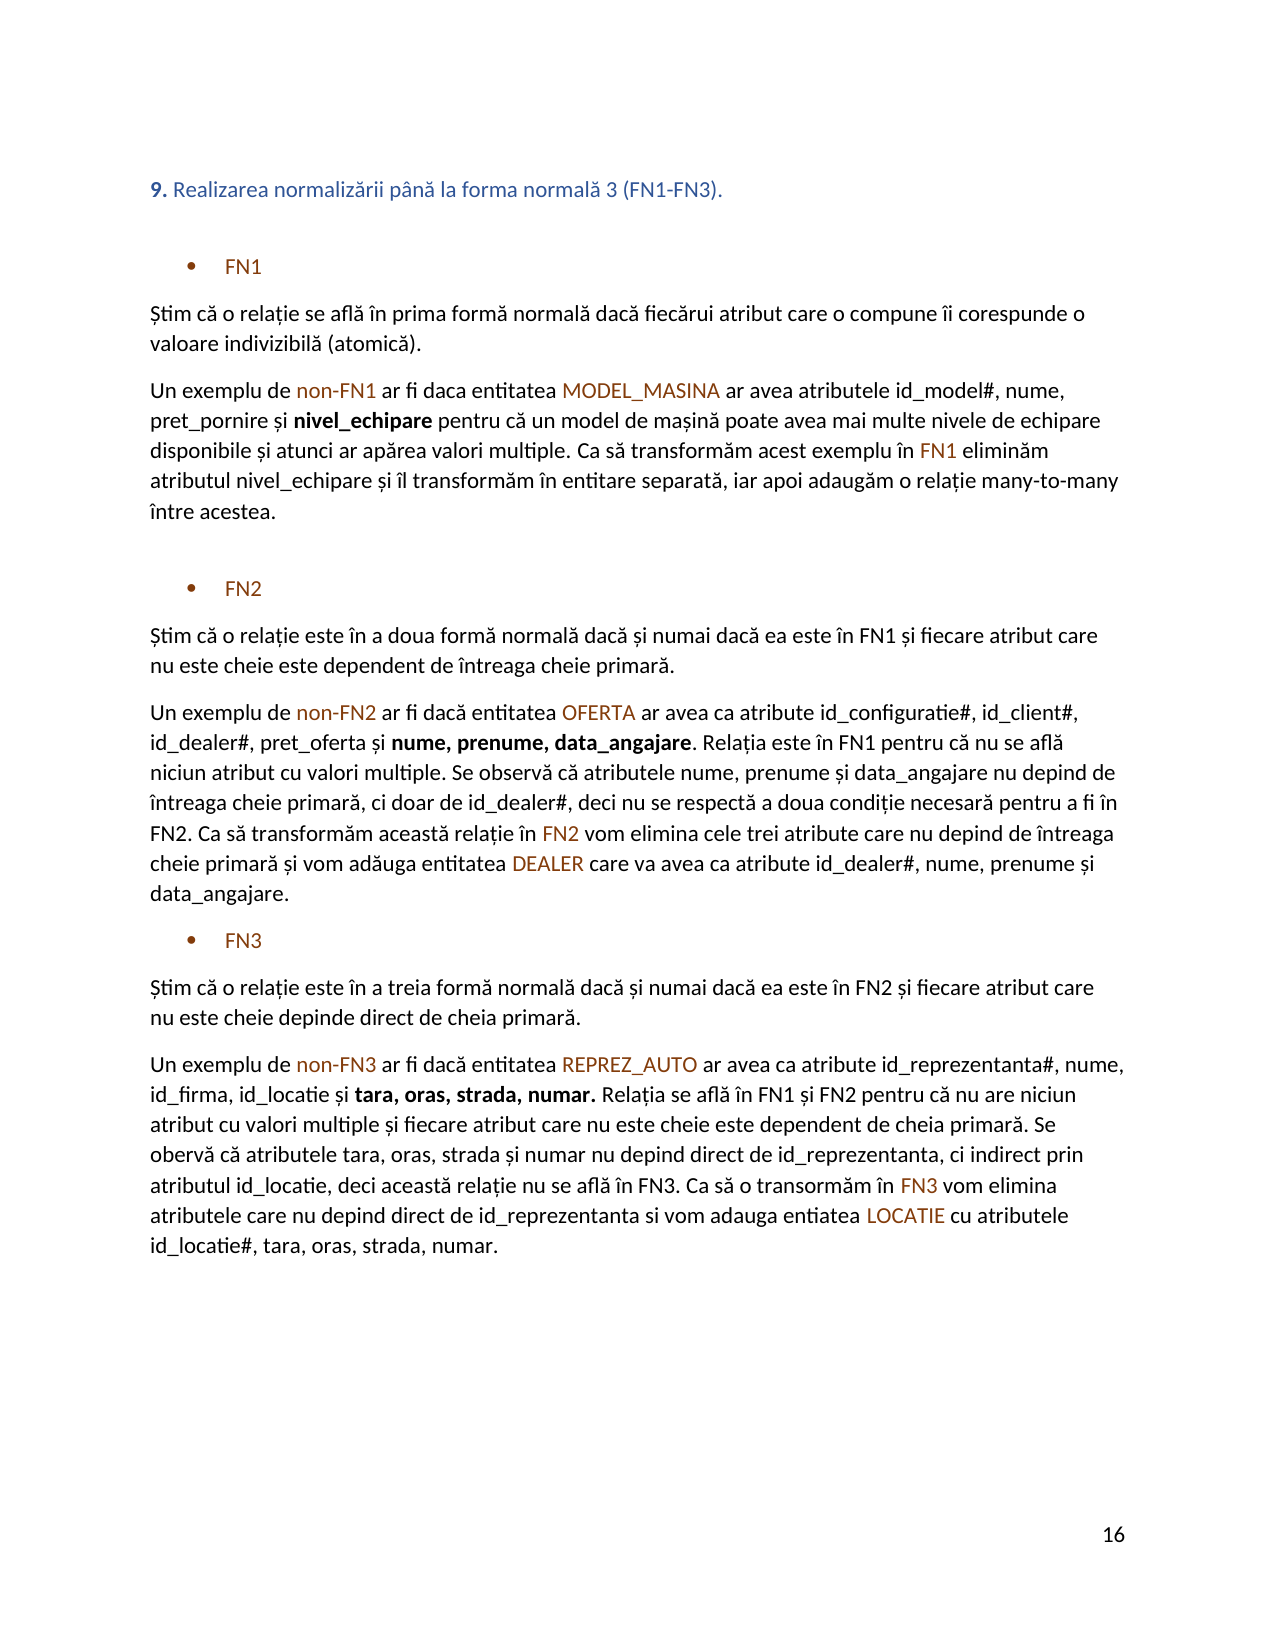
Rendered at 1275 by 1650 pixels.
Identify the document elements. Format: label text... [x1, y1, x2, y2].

text Un exemplu de non-FN1 ar fi daca entitatea MODEL_MASINA ar avea atributele id_model#, nume, pret_pornire și nivel_echipare pentru că un model de mașină poate avea mai multe nivele de echipare disponibile și atunci ar apărea valori multiple. Ca să transformăm acest exemplu în FN1 eliminăm atributul nivel_echipare și îl transformăm în entitare separată, iar apoi adaugăm o relație many-to-many între acestea. [150, 376, 1125, 525]
subtitle 9. Realizarea normalizării până la forma normală 3 (FN1-FN3). [150, 175, 1125, 203]
text Știm că o relație este în a treia formă normală dacă și numai dacă ea este în FN2 și fiecare atribut care nu este cheie depinde direct de cheia primară. [150, 973, 1125, 1031]
text Un exemplu de non-FN2 ar fi dacă entitatea OFERTA ar avea ca atribute id_configuratie#, id_client#, id_dealer#, pret_oferta și nume, prenume, data_angajare. Relația este în FN1 pentru că nu se află niciun atribut cu valori multiple. Se observă că atributele nume, prenume și data_angajare nu depind de întreaga cheie primară, ci doar de id_dealer#, deci nu se respectă a doua condiție necesară pentru a fi în FN2. Ca să transformăm această relație în FN2 vom elimina cele trei atribute care nu depind de întreaga cheie primară și vom adăuga entitatea DEALER care va avea ca atribute id_dealer#, nume, prenume și data_angajare. [150, 698, 1125, 907]
list FN2 [187, 574, 1125, 602]
text Știm că o relație se află în prima formă normală dacă fiecărui atribut care o compune îi corespunde o valoare indivizibilă (atomică). [150, 299, 1125, 357]
text Un exemplu de non-FN3 ar fi dacă entitatea REPREZ_AUTO ar avea ca atribute id_reprezentanta#, nume, id_firma, id_locatie și tara, oras, strada, numar. Relația se află în FN1 și FN2 pentru că nu are niciun atribut cu valori multiple și fiecare atribut care nu este cheie este dependent de cheia primară. Se obervă că atributele tara, oras, strada și numar nu depind direct de id_reprezentanta, ci indirect prin atributul id_locatie, deci această relație nu se află în FN3. Ca să o transormăm în FN3 vom elimina atributele care nu depind direct de id_reprezentanta si vom adauga entiatea LOCATIE cu atributele id_locatie#, tara, oras, strada, numar. [150, 1050, 1125, 1259]
list FN1 [187, 252, 1125, 280]
list FN3 [187, 926, 1125, 954]
text Știm că o relație este în a doua formă normală dacă și numai dacă ea este în FN1 și fiecare atribut care nu este cheie este dependent de întreaga cheie primară. [150, 621, 1125, 679]
